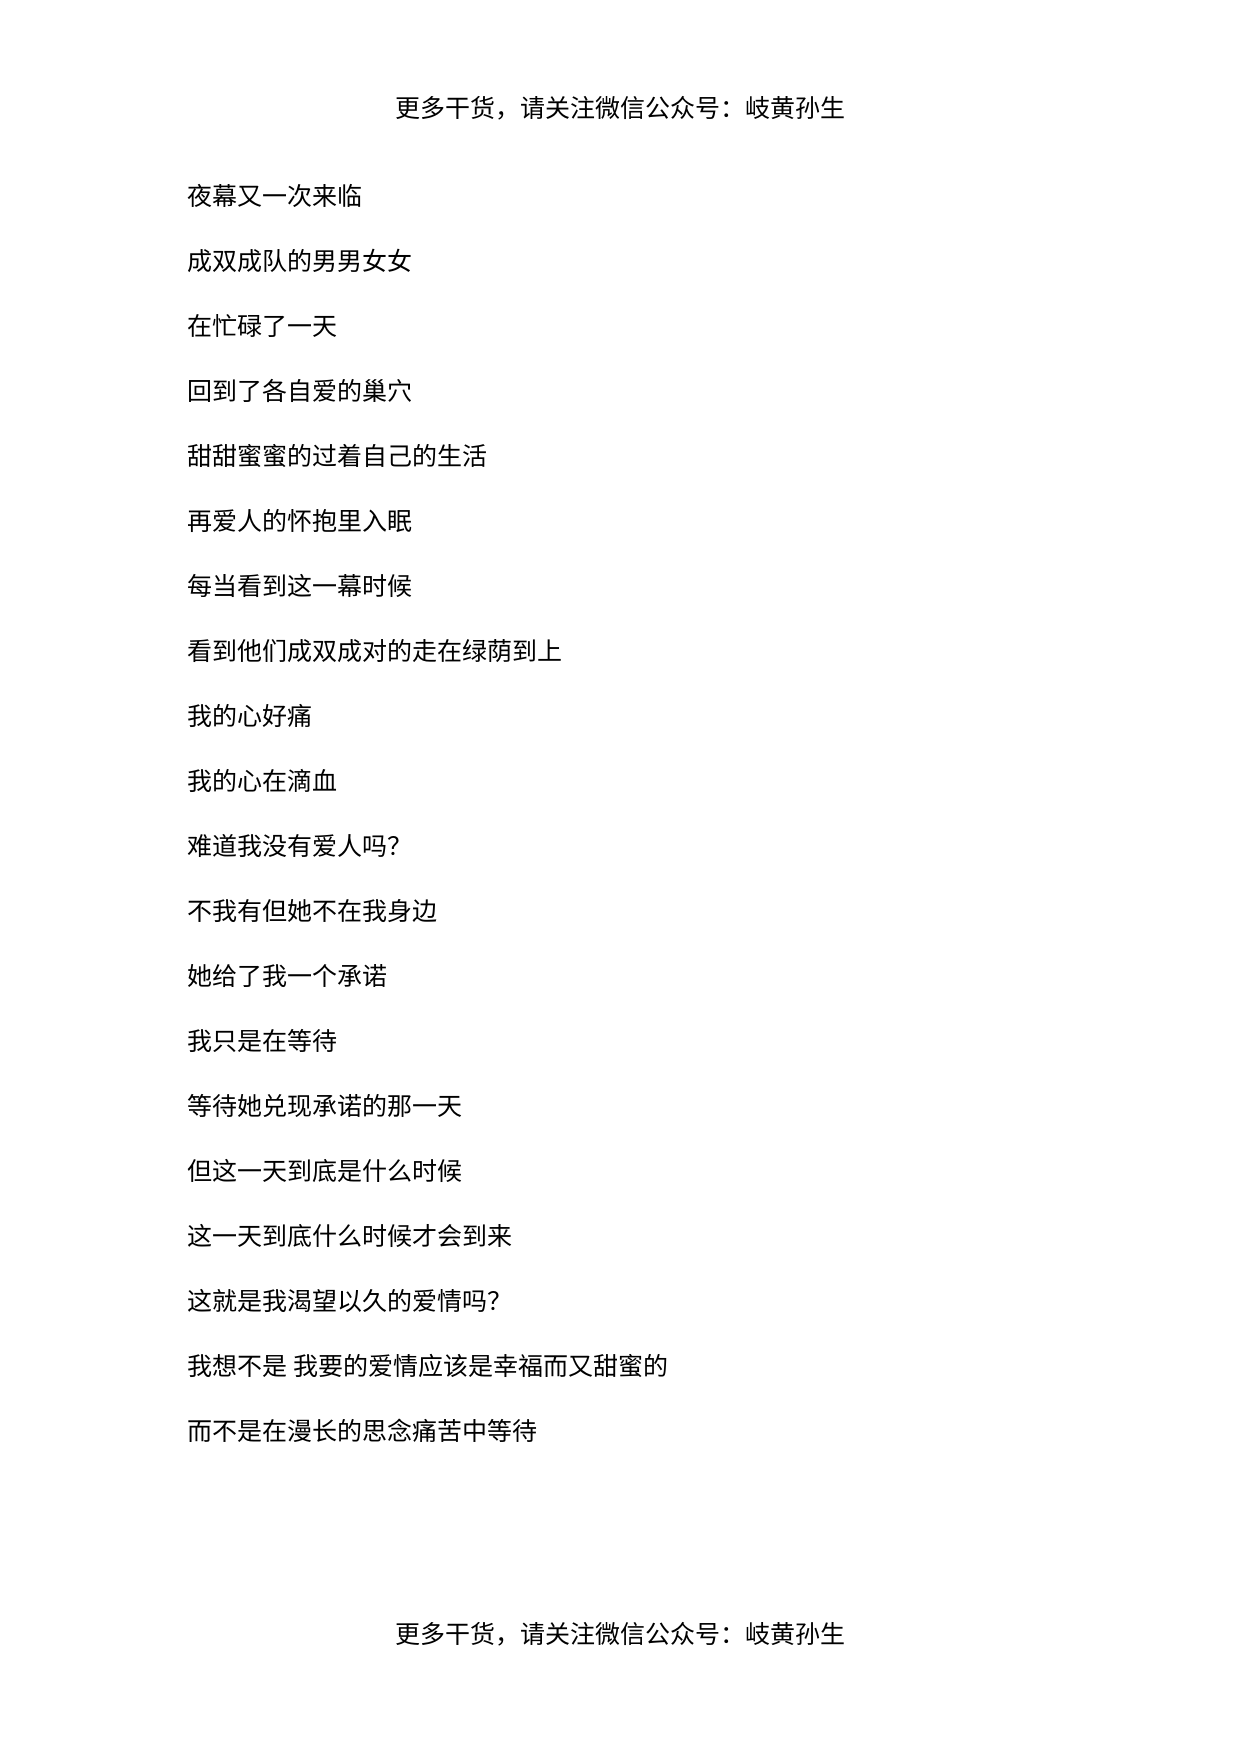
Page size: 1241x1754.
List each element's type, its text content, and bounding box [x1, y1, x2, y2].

text 每当看到这一幕时候 [187, 552, 1053, 617]
text 看到他们成双成对的走在绿荫到上 [187, 617, 1053, 682]
text 在忙碌了一天 [187, 292, 1053, 357]
text 甜甜蜜蜜的过着自己的生活 [187, 422, 1053, 487]
text 但这一天到底是什么时候 [187, 1137, 1053, 1202]
text 难道我没有爱人吗？ [187, 812, 1053, 877]
text 我只是在等待 [187, 1007, 1053, 1072]
text 我的心好痛 [187, 682, 1053, 747]
text 回到了各自爱的巢穴 [187, 357, 1053, 422]
text 等待她兑现承诺的那一天 [187, 1072, 1053, 1137]
text 再爱人的怀抱里入眠 [187, 487, 1053, 552]
text 成双成队的男男女女 [187, 227, 1053, 292]
text 而不是在漫长的思念痛苦中等待 [187, 1397, 1053, 1462]
text 我的心在滴血 [187, 747, 1053, 812]
text 她给了我一个承诺 [187, 942, 1053, 1007]
text 这一天到底什么时候才会到来 [187, 1202, 1053, 1267]
text 我想不是 我要的爱情应该是幸福而又甜蜜的 [187, 1332, 1053, 1397]
text 不我有但她不在我身边 [187, 877, 1053, 942]
text 这就是我渴望以久的爱情吗？ [187, 1267, 1053, 1332]
text 夜幕又一次来临 [187, 162, 1053, 227]
